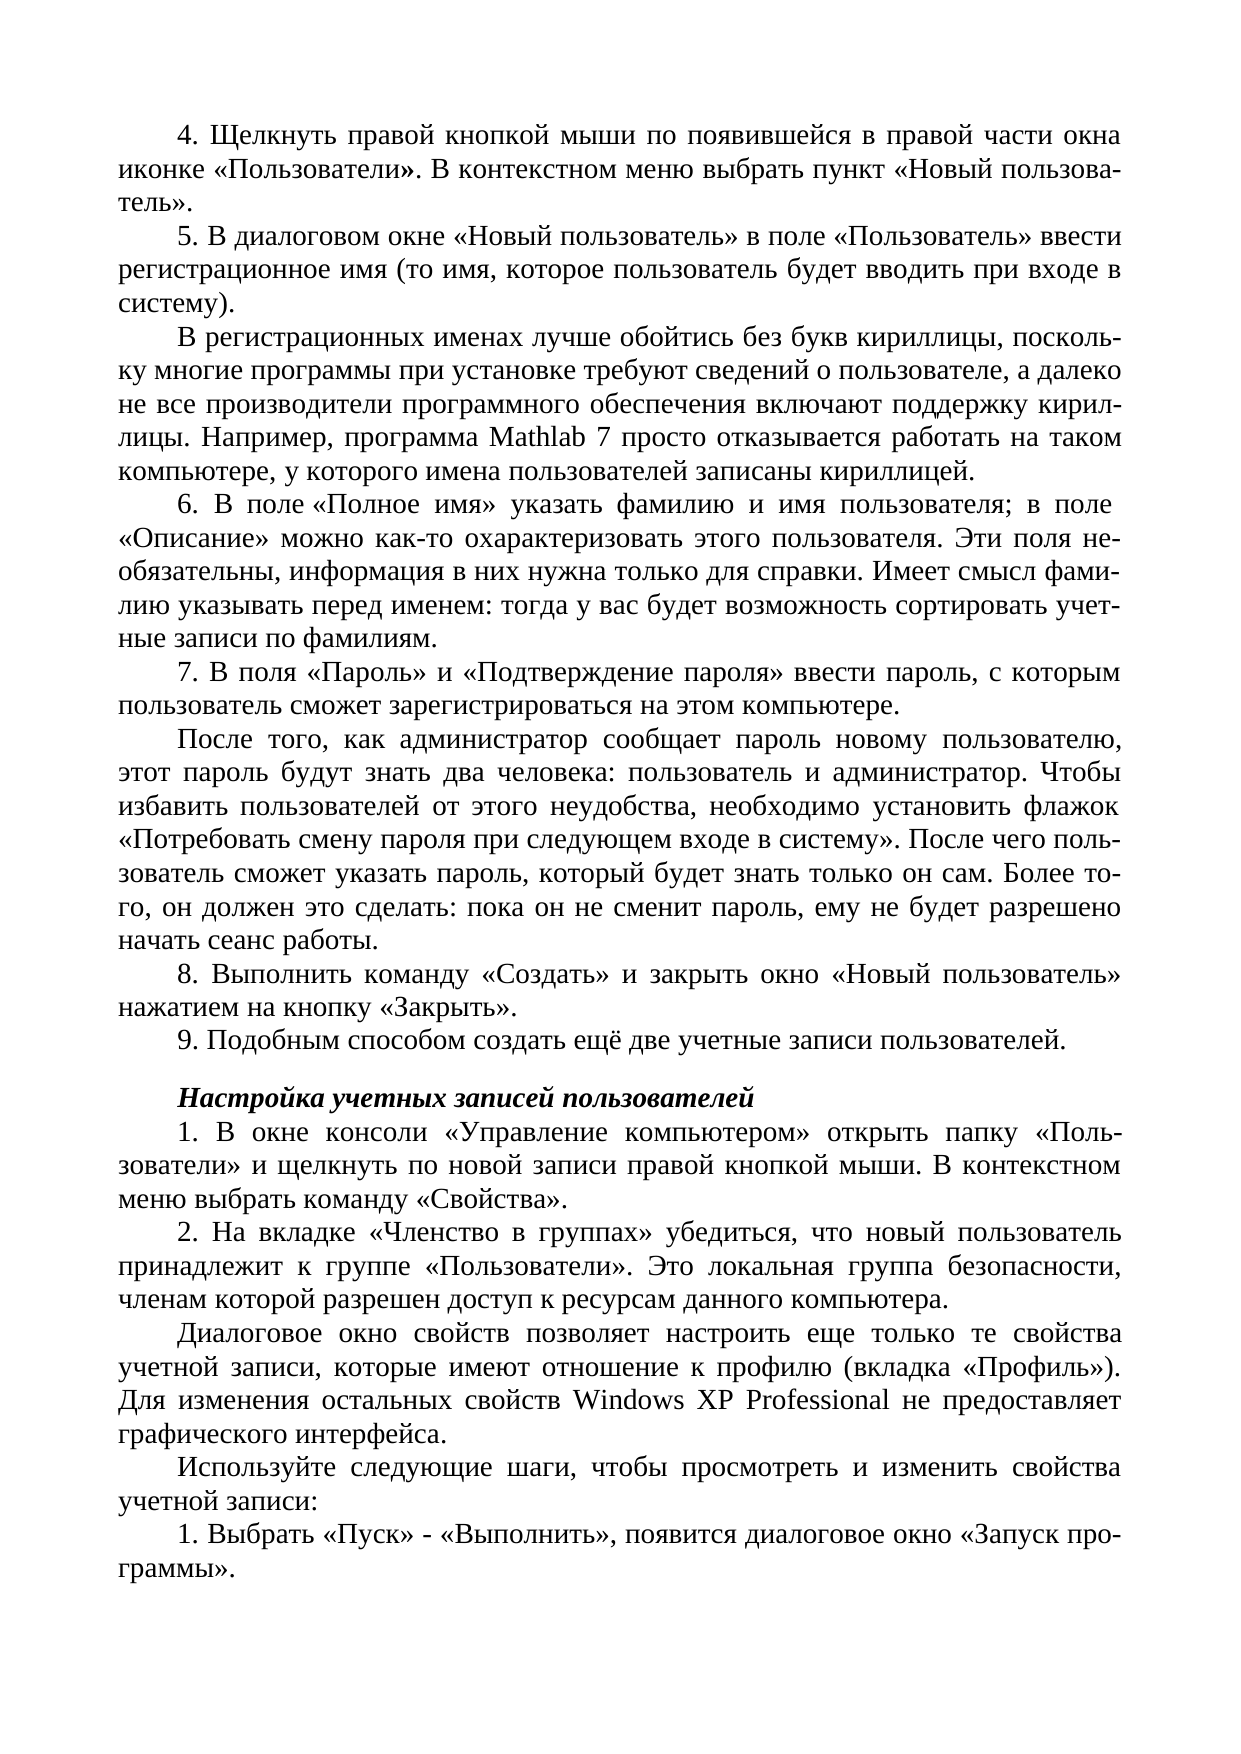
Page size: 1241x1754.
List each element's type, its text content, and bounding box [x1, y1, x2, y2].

text В регистрационных именах лучше обойтись без букв кириллицы, посколь- ку многие программы при установке требуют сведений о пользователе, а далеко не все производители программного обеспечения включают поддержку кирил- лицы. Например, программа Mathlab 7 просто отказывается работать на таком компьютере, у которого имена пользователей записаны кириллицей. [118, 319, 1123, 486]
text Используйте следующие шаги, чтобы просмотреть и изменить свойства учетной записи: [118, 1449, 1122, 1516]
list Щелкнуть правой кнопкой мыши по появившейся в правой части окна иконке «Пользователи». В контекстном меню выбрать пункт «Новый пользова- тель». [118, 117, 1122, 218]
text «Потребовать смену пароля при следующем входе в систему». После чего поль- зователь сможет указать пароль, который будет знать только он сам. Более то- го, он должен это сделать: пока он не сменит пароль, ему не будет разрешено начать сеанс работы. [118, 822, 1122, 956]
list В поле «Полное имя» указать фамилию и имя пользователя; в поле [177, 486, 1169, 520]
list Выбрать «Пуск» - «Выполнить», появится диалоговое окно «Запуск про- граммы». [118, 1516, 1122, 1583]
list В поля «Пароль» и «Подтверждение пароля» ввести пароль, с которым пользователь сможет зарегистрироваться на этом компьютере. [118, 654, 1122, 721]
list На вкладке «Членство в группах» убедиться, что новый пользователь принадлежит к группе «Пользователи». Это локальная группа безопасности, членам которой разрешен доступ к ресурсам данного компьютера. [118, 1214, 1122, 1315]
text После того, как администратор сообщает пароль новому пользователю, этот пароль будут знать два человека: пользователь и администратор. Чтобы избавить пользователей от этого неудобства, необходимо установить флажок [118, 721, 1122, 822]
text «Описание» можно как-то охарактеризовать этого пользователя. Эти поля не- обязательны, информация в них нужна только для справки. Имеет смысл фами- лию указывать перед именем: тогда у вас будет возможность сортировать учет- ные записи по фамилиям. [118, 520, 1122, 654]
list В окне консоли «Управление компьютером» открыть папку «Поль- зователи» и щелкнуть по новой записи правой кнопкой мыши. В контекстном меню выбрать команду «Свойства». [118, 1114, 1122, 1214]
text Диалоговое окно свойств позволяет настроить еще только те свойства учетной записи, которые имеют отношение к профилю (вкладка «Профиль»). Для изменения остальных свойств Windows XP Professional не предоставляет графического интерфейса. [118, 1315, 1122, 1449]
subtitle Настройка учетных записей пользователей [177, 1080, 1169, 1114]
list Подобным способом создать ещё две учетные записи пользователей. [177, 1023, 1169, 1056]
list Выполнить команду «Создать» и закрыть окно «Новый пользователь» нажатием на кнопку «Закрыть». [118, 956, 1123, 1023]
list В диалоговом окне «Новый пользователь» в поле «Пользователь» ввести регистрационное имя (то имя, которое пользователь будет вводить при входе в систему). [118, 218, 1122, 319]
